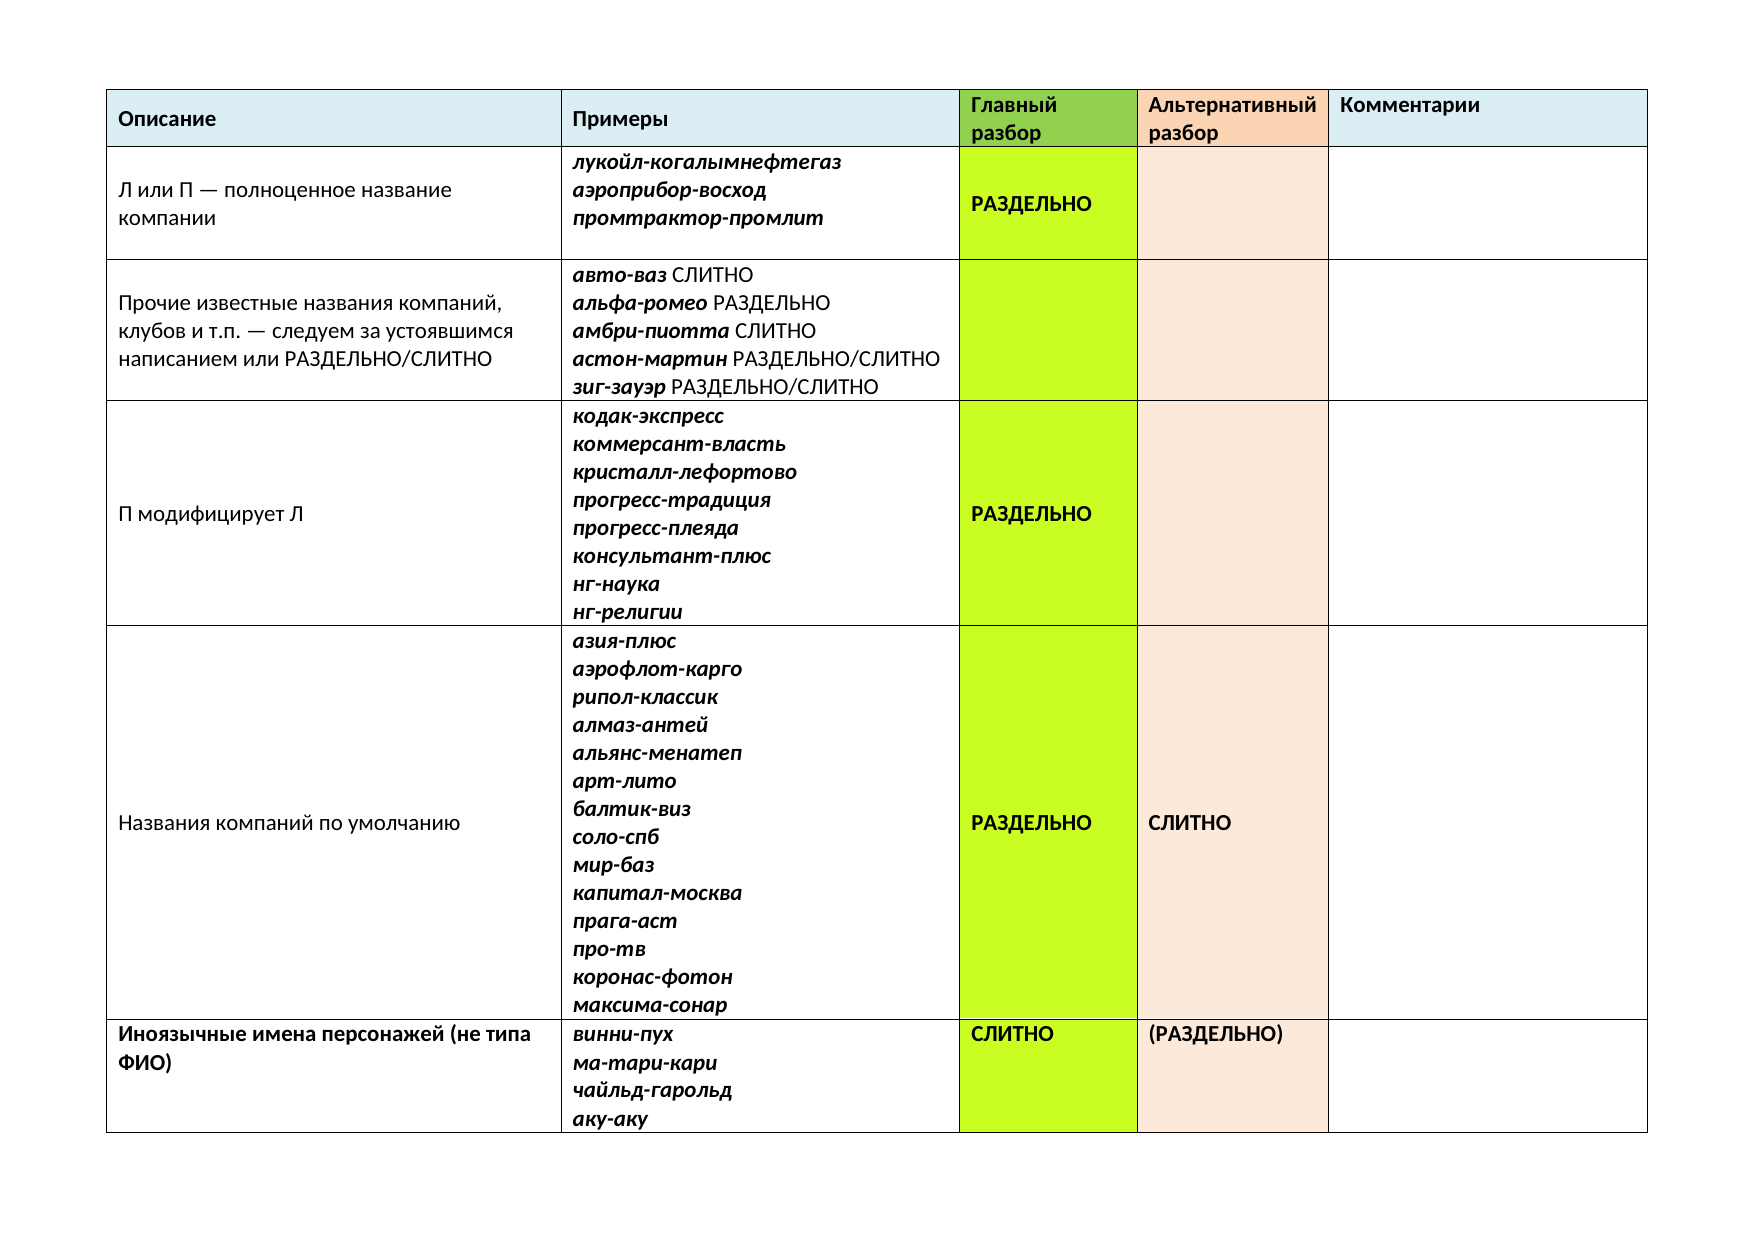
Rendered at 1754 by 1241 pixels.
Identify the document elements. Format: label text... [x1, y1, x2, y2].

table_cell [1329, 401, 1647, 625]
table_cell Л или П — полноценное название компании [107, 147, 561, 259]
table_cell [1329, 147, 1647, 259]
table_header Главный разбор [960, 90, 1137, 146]
table_cell [1138, 147, 1328, 259]
table_cell Прочие известные названия компаний, клубов и т.п. — следуем за устоявшимся написанием или РАЗДЕЛЬНО/СЛИТНО [107, 260, 561, 400]
table_cell РАЗДЕЛЬНО [960, 401, 1137, 625]
table_header Альтернативный разбор [1138, 90, 1328, 146]
table_cell азия-плюс аэрофлот-карго рипол-классик алмаз-антей альянс-менатеп арт-лито балтик-виз соло-спб мир-баз капитал-москва прага-аст про-тв коронас-фотон максима-сонар [562, 626, 959, 1018]
table_cell П модифицирует Л [107, 401, 561, 625]
table_cell кодак-экспресс коммерсант-власть кристалл-лефортово прогресс-традиция прогресс-плеяда консультант-плюс нг-наука нг-религии [562, 401, 959, 625]
table_cell [1329, 626, 1647, 1018]
table_cell [1138, 260, 1328, 400]
table_cell [960, 260, 1137, 400]
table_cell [562, 1020, 959, 1132]
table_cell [107, 1020, 561, 1132]
table_header Комментарии [1329, 90, 1647, 146]
table_cell авто-ваз СЛИТНО альфа-ромео РАЗДЕЛЬНО амбри-пиотта СЛИТНО астон-мартин РАЗДЕЛЬНО/СЛИТНО зиг-зауэр РАЗДЕЛЬНО/СЛИТНО [562, 260, 959, 400]
table_cell лукойл-когалымнефтегаз аэроприбор-восход промтрактор-промлит [562, 147, 959, 259]
table_cell [1329, 1020, 1647, 1132]
table_cell СЛИТНО [1138, 626, 1328, 1018]
table_header Описание [107, 90, 561, 146]
table_cell [1329, 260, 1647, 400]
table_cell РАЗДЕЛЬНО [960, 626, 1137, 1018]
table_cell (РАЗДЕЛЬНО) [1138, 1020, 1328, 1132]
table_cell Названия компаний по умолчанию [107, 626, 561, 1018]
table_cell [1138, 401, 1328, 625]
table_header Примеры [562, 90, 959, 146]
table_cell СЛИТНО [960, 1020, 1137, 1132]
table_cell РАЗДЕЛЬНО [960, 147, 1137, 259]
